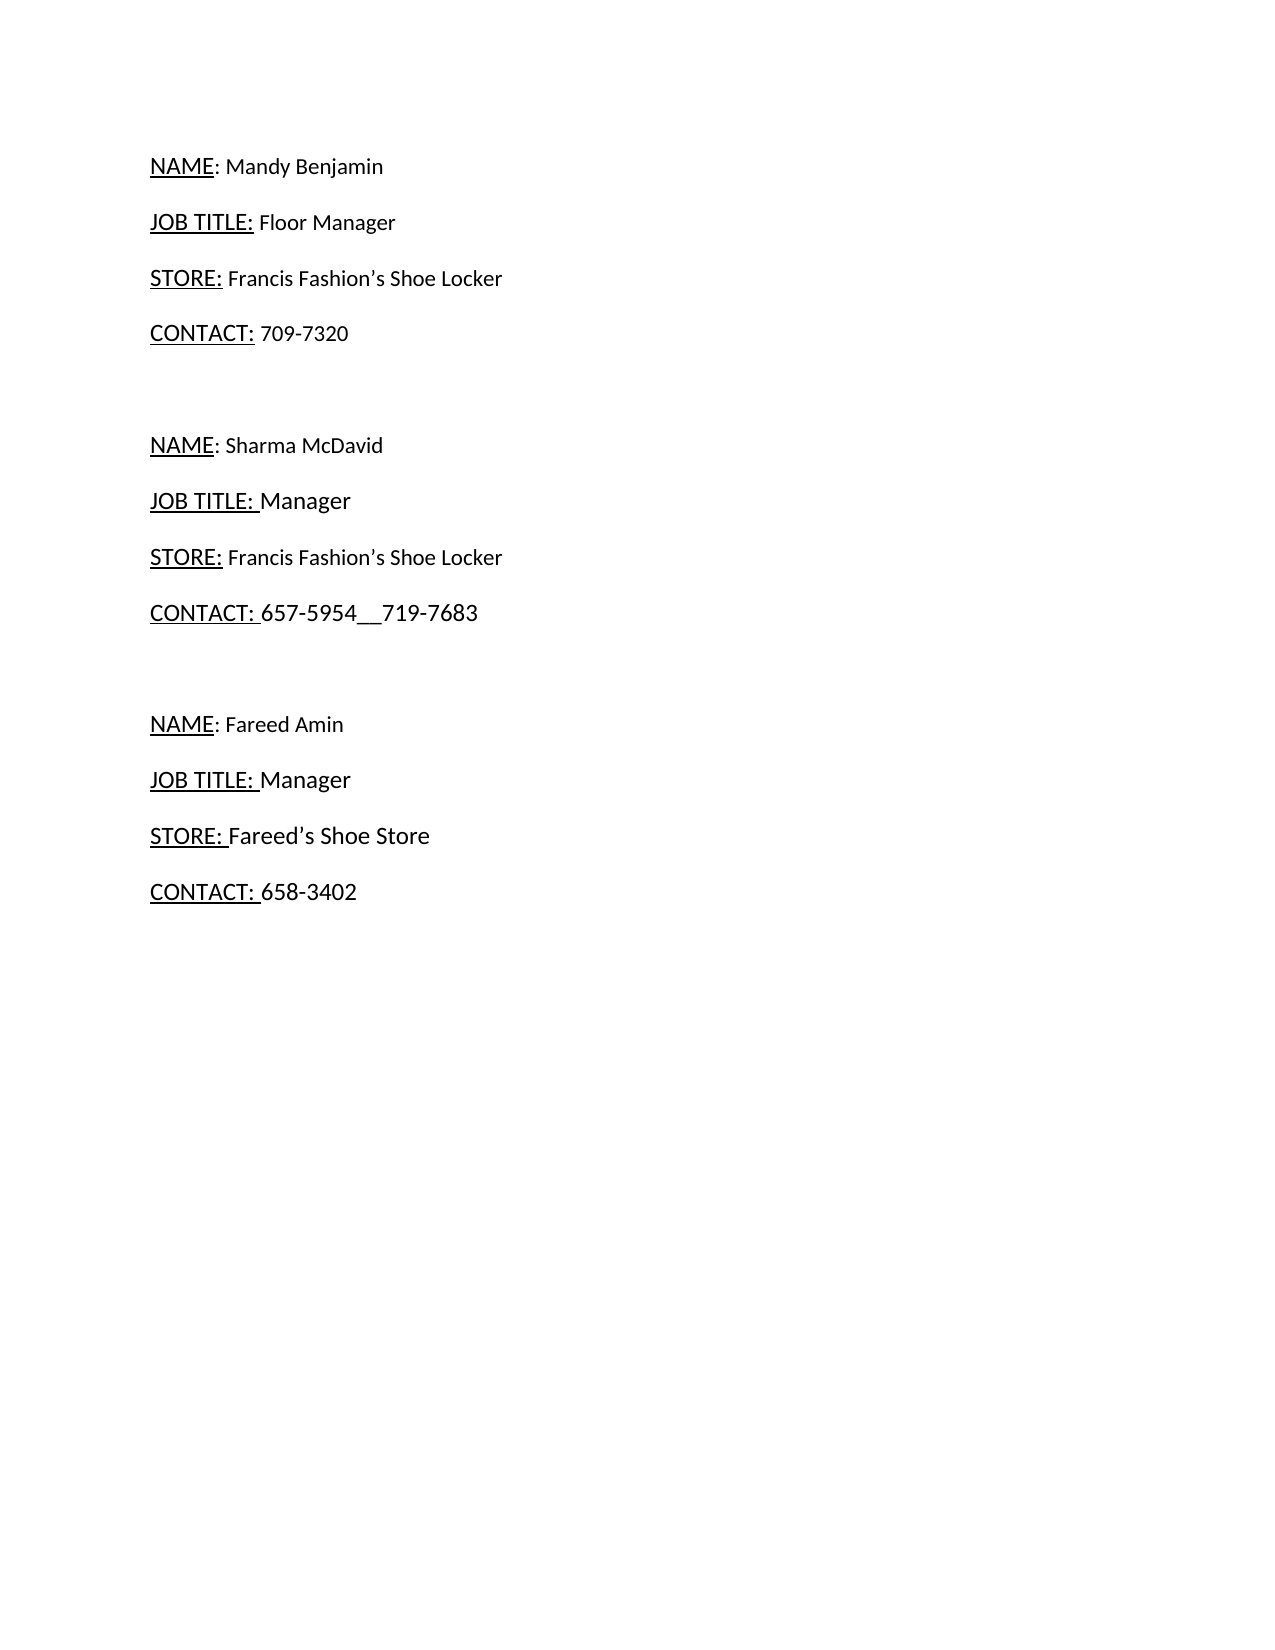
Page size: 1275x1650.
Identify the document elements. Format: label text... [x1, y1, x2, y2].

text CONTACT: 658-3402 [150, 876, 1125, 906]
text STORE: Francis Fashion’s Shoe Locker [150, 262, 1125, 292]
text CONTACT: 709-7320 [150, 317, 1125, 348]
text STORE: Fareed’s Shoe Store [150, 820, 1125, 851]
text NAME: Mandy Benjamin [150, 150, 1125, 181]
text NAME: Fareed Amin [150, 708, 1125, 739]
text JOB TITLE: Manager [150, 485, 1125, 516]
text CONTACT: 657-5954__719-7683 [150, 597, 1125, 627]
text NAME: Sharma McDavid [150, 429, 1125, 460]
text JOB TITLE: Floor Manager [150, 206, 1125, 236]
text JOB TITLE: Manager [150, 764, 1125, 795]
text STORE: Francis Fashion’s Shoe Locker [150, 541, 1125, 571]
